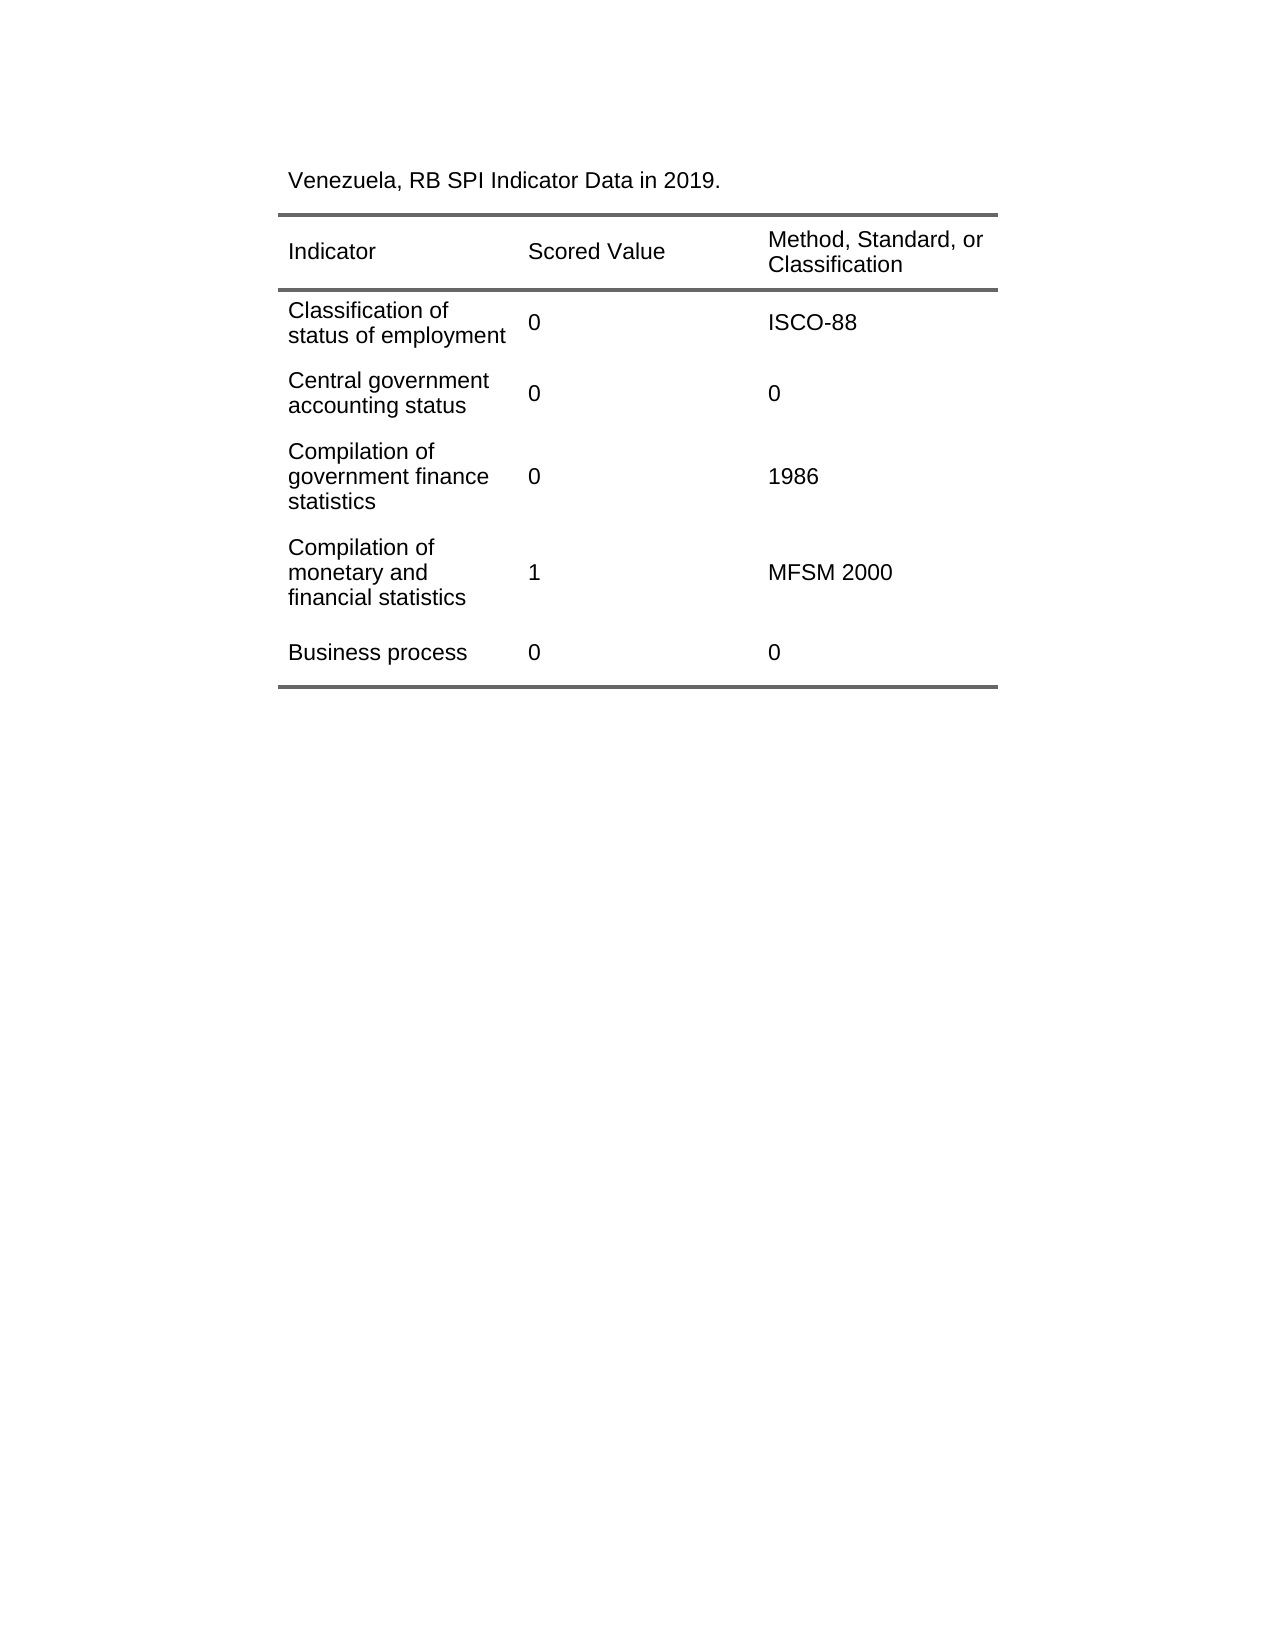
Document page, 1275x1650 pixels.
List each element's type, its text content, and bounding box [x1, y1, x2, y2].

table_cell 0 [518, 359, 757, 429]
table_header Venezuela, RB SPI Indicator Data in 2019. [278, 150, 997, 213]
table_cell Method, Standard, or Classification [758, 217, 997, 288]
table_cell 0 [518, 292, 757, 358]
table_cell Compilation of monetary and financial statistics [278, 525, 517, 621]
table_cell Scored Value [518, 217, 757, 288]
table_cell Indicator [278, 217, 517, 288]
table_cell 0 [758, 359, 997, 429]
table_cell 0 [518, 429, 757, 525]
table_cell MFSM 2000 [758, 525, 997, 621]
table_cell Classification of status of employment [278, 292, 517, 358]
table_cell 1 [518, 525, 757, 621]
table_cell Business process [278, 621, 517, 685]
table_cell 0 [758, 621, 997, 685]
table_cell Central government accounting status [278, 359, 517, 429]
table_cell 1986 [758, 429, 997, 525]
table_cell ISCO-88 [758, 292, 997, 358]
table_cell 0 [518, 621, 757, 685]
table_cell Compilation of government finance statistics [278, 429, 517, 525]
